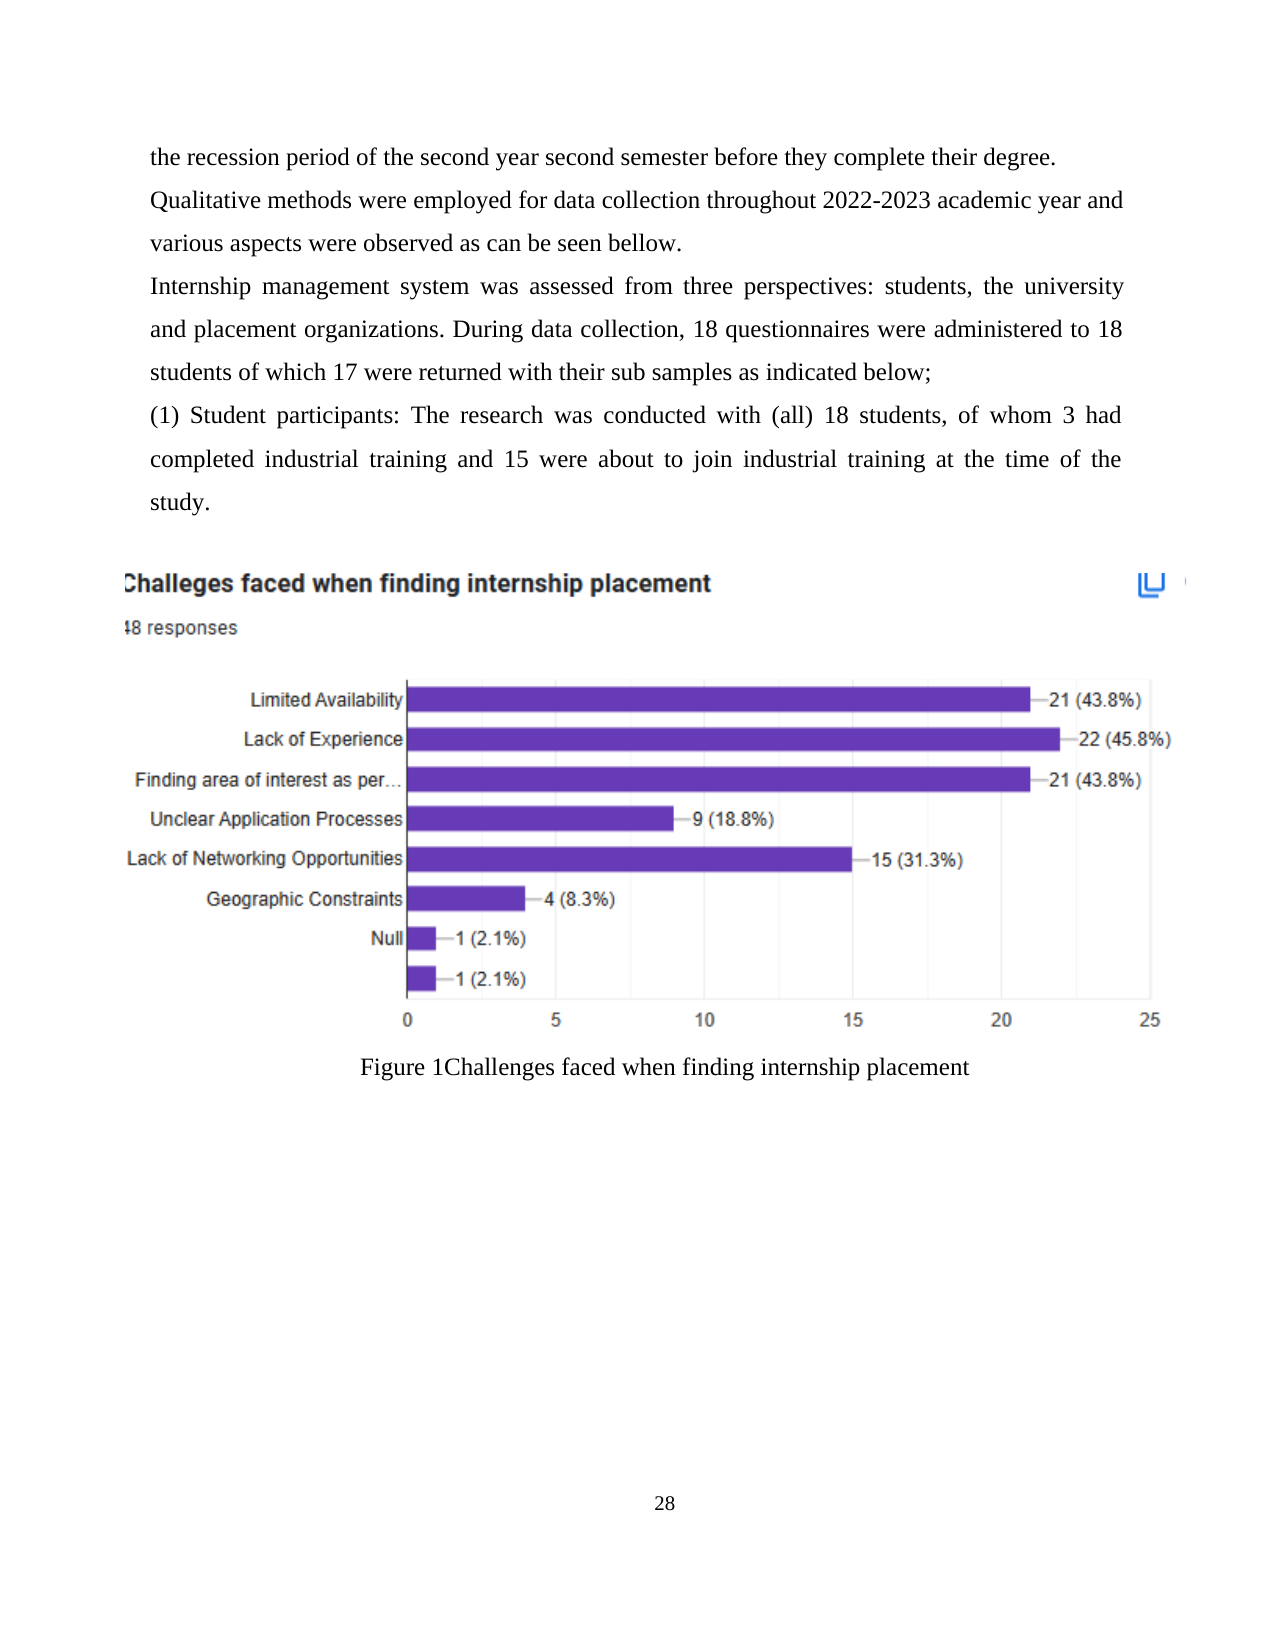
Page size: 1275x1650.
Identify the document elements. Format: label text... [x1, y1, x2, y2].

text Figure 1Challenges faced when finding internship placement [125, 1052, 1204, 1081]
text Qualitative methods were employed for data collection throughout 2022-2023 academic year and various aspects were observed as can be seen bellow. [150, 185, 1124, 257]
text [150, 142, 1124, 170]
list Student participants: The research was conducted with (all) 18 students, of whom 3 had completed industrial training and 15 were about to join industrial training at the time of the study. [150, 401, 1124, 516]
text Internship management system was assessed from three perspectives: students, the university and placement organizations. During data collection, 18 questionnaires were administered to 18 students of which 17 were returned with their sub samples as indicated below; [150, 271, 1124, 386]
picture [125, 573, 1187, 1041]
